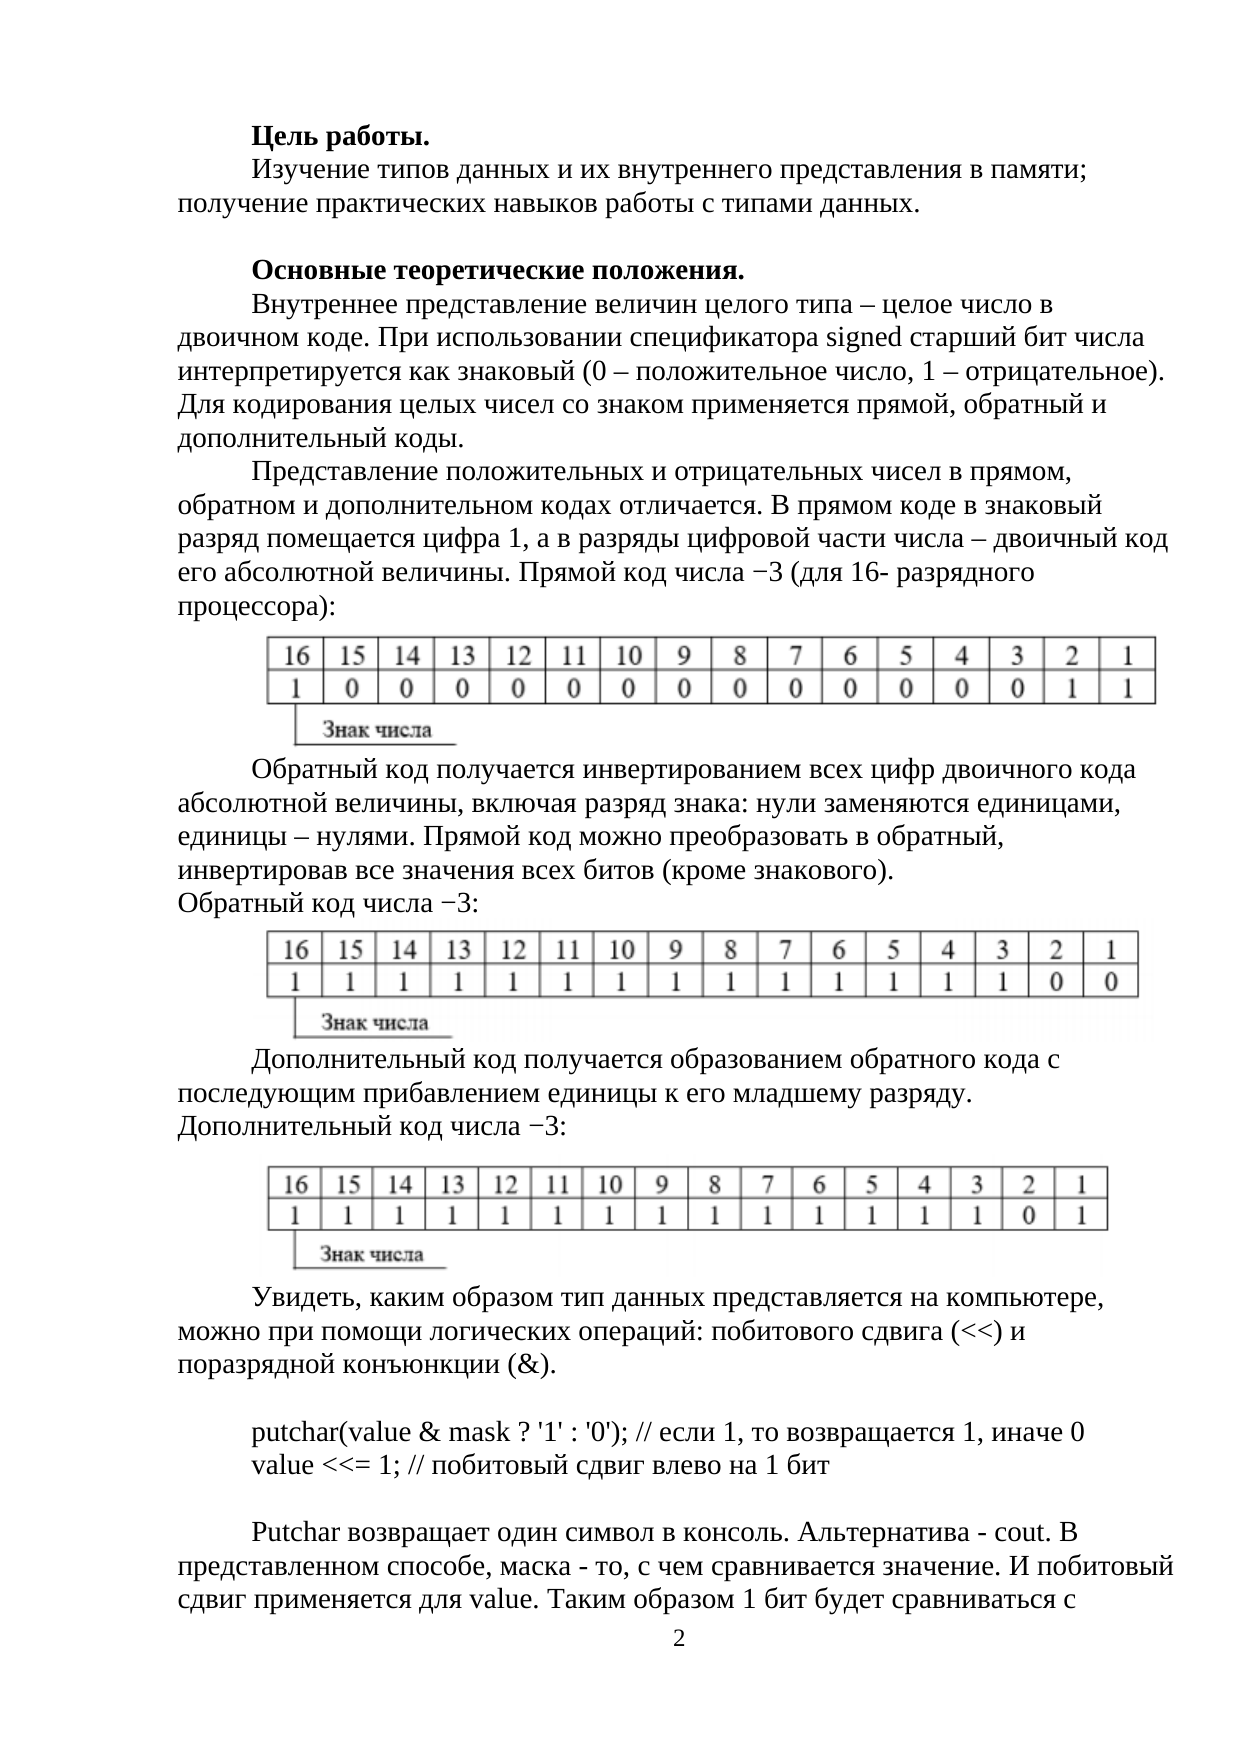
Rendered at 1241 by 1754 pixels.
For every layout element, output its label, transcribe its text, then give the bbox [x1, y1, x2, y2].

picture [251, 1142, 1132, 1280]
text Дополнительный код получается образованием обратного кода с последующим прибавлением единицы к его младшему разряду. Дополнительный код числа −3: [177, 1041, 1181, 1142]
text Увидеть, каким образом тип данных представляется на компьютере, можно при помощи логических операций: побитового сдвига (<<) и поразрядной конъюнкции (&). [177, 1279, 1181, 1380]
text Основные теоретические положения. [177, 252, 1181, 286]
text Обратный код получается инвертированием всех цифр двоичного кода абсолютной величины, включая разряд знака: нули заменяются единицами, единицы – нулями. Прямой код можно преобразовать в обратный, инвертировав все значения всех битов (кроме знакового). [177, 751, 1181, 885]
text Внутреннее представление величин целого типа – целое число в двоичном коде. При использовании спецификатора signed старший бит числа интерпретируется как знаковый (0 – положительное число, 1 – отрицательное). Для кодирования целых чисел со знаком применяется прямой, обратный и дополнительный коды. [177, 286, 1181, 453]
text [177, 1514, 1181, 1615]
text Представление положительных и отрицательных чисел в прямом, обратном и дополнительном кодах отличается. В прямом коде в знаковый разряд помещается цифра 1, а в разряды цифровой части числа – двоичный код его абсолютной величины. Прямой код числа −3 (для 16- разрядного процессора): [177, 453, 1181, 621]
text Цель работы. [251, 118, 1181, 152]
picture [251, 621, 1172, 752]
text Изучение типов данных и их внутреннего представления в памяти; получение практических навыков работы с типами данных. [177, 152, 1181, 219]
text Обратный код числа −3: [177, 885, 1181, 919]
text putchar(value & mask ? '1' : '0'); // если 1, то возвращается 1, иначе 0 [177, 1414, 1181, 1447]
text value <<= 1; // побитовый сдвиг влево на 1 бит [177, 1447, 1181, 1481]
picture [251, 918, 1172, 1042]
